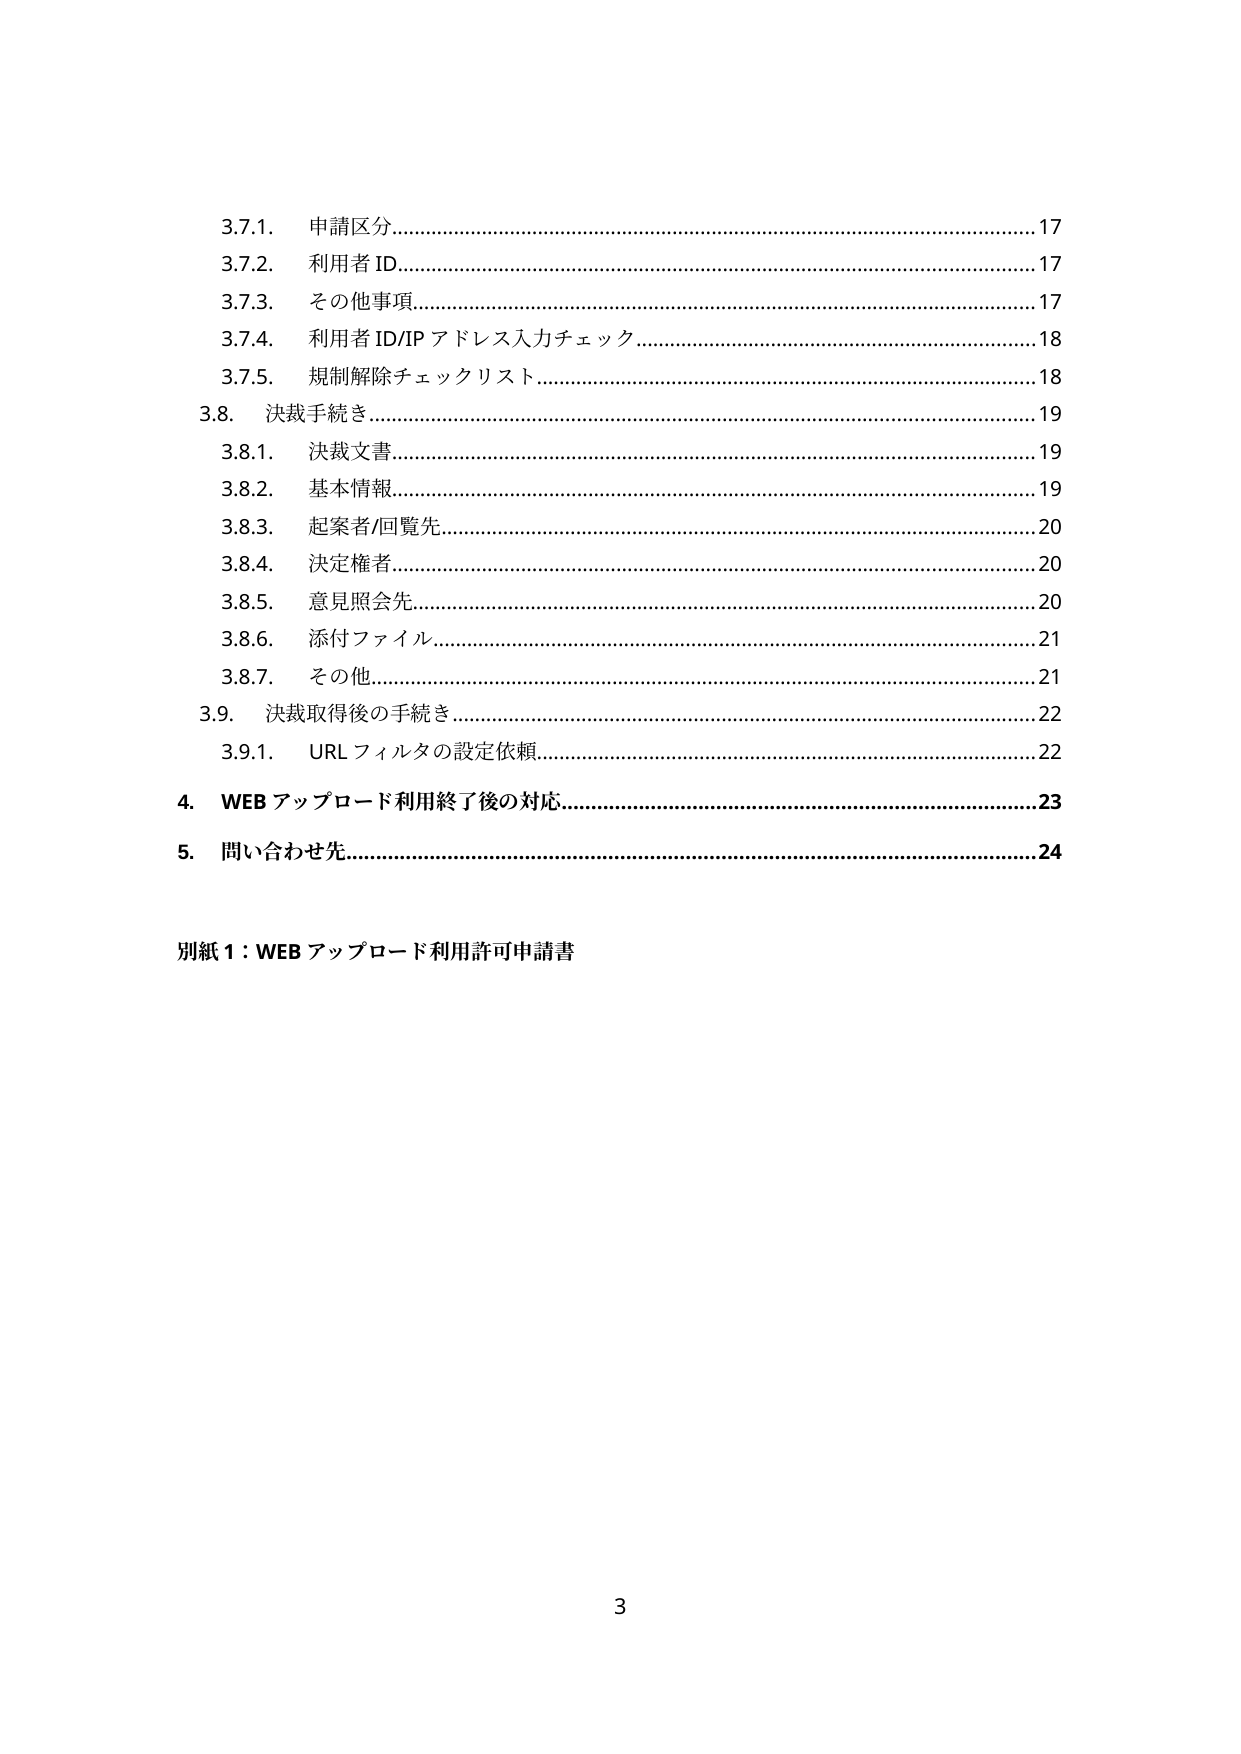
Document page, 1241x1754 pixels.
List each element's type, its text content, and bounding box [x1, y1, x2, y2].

text 別紙1：Webアップロード利用許可申請書 [177, 932, 1063, 969]
text 3.7.1. 申請区分 17 [221, 207, 1063, 244]
text 3.9.1. URLフィルタの設定依頼 22 [221, 732, 1063, 769]
text 3.7.3. その他事項 17 [221, 282, 1063, 319]
text 3.8.2. 基本情報 19 [221, 469, 1063, 507]
text 3.8.3. 起案者/回覧先 20 [221, 507, 1063, 544]
text 3.8.1. 決裁文書 19 [221, 432, 1063, 469]
text 4. Webアップロード利用終了後の対応 23 [177, 782, 1063, 819]
text 3.7.2. 利用者ID 17 [221, 244, 1063, 282]
text 3.8.5. 意見照会先 20 [221, 582, 1063, 619]
text 3.8.7. その他 21 [221, 657, 1063, 694]
text 3.8.6. 添付ファイル 21 [221, 619, 1063, 657]
text 3.9. 決裁取得後の手続き 22 [199, 694, 1063, 732]
text 3.8. 決裁手続き 19 [199, 394, 1063, 432]
text 3.8.4. 決定権者 20 [221, 544, 1063, 582]
text 3.7.4. 利用者ID/IPアドレス入力チェック 18 [221, 319, 1063, 357]
text 3.7.5. 規制解除チェックリスト 18 [221, 357, 1063, 394]
text 5. 問い合わせ先 24 [177, 832, 1063, 869]
